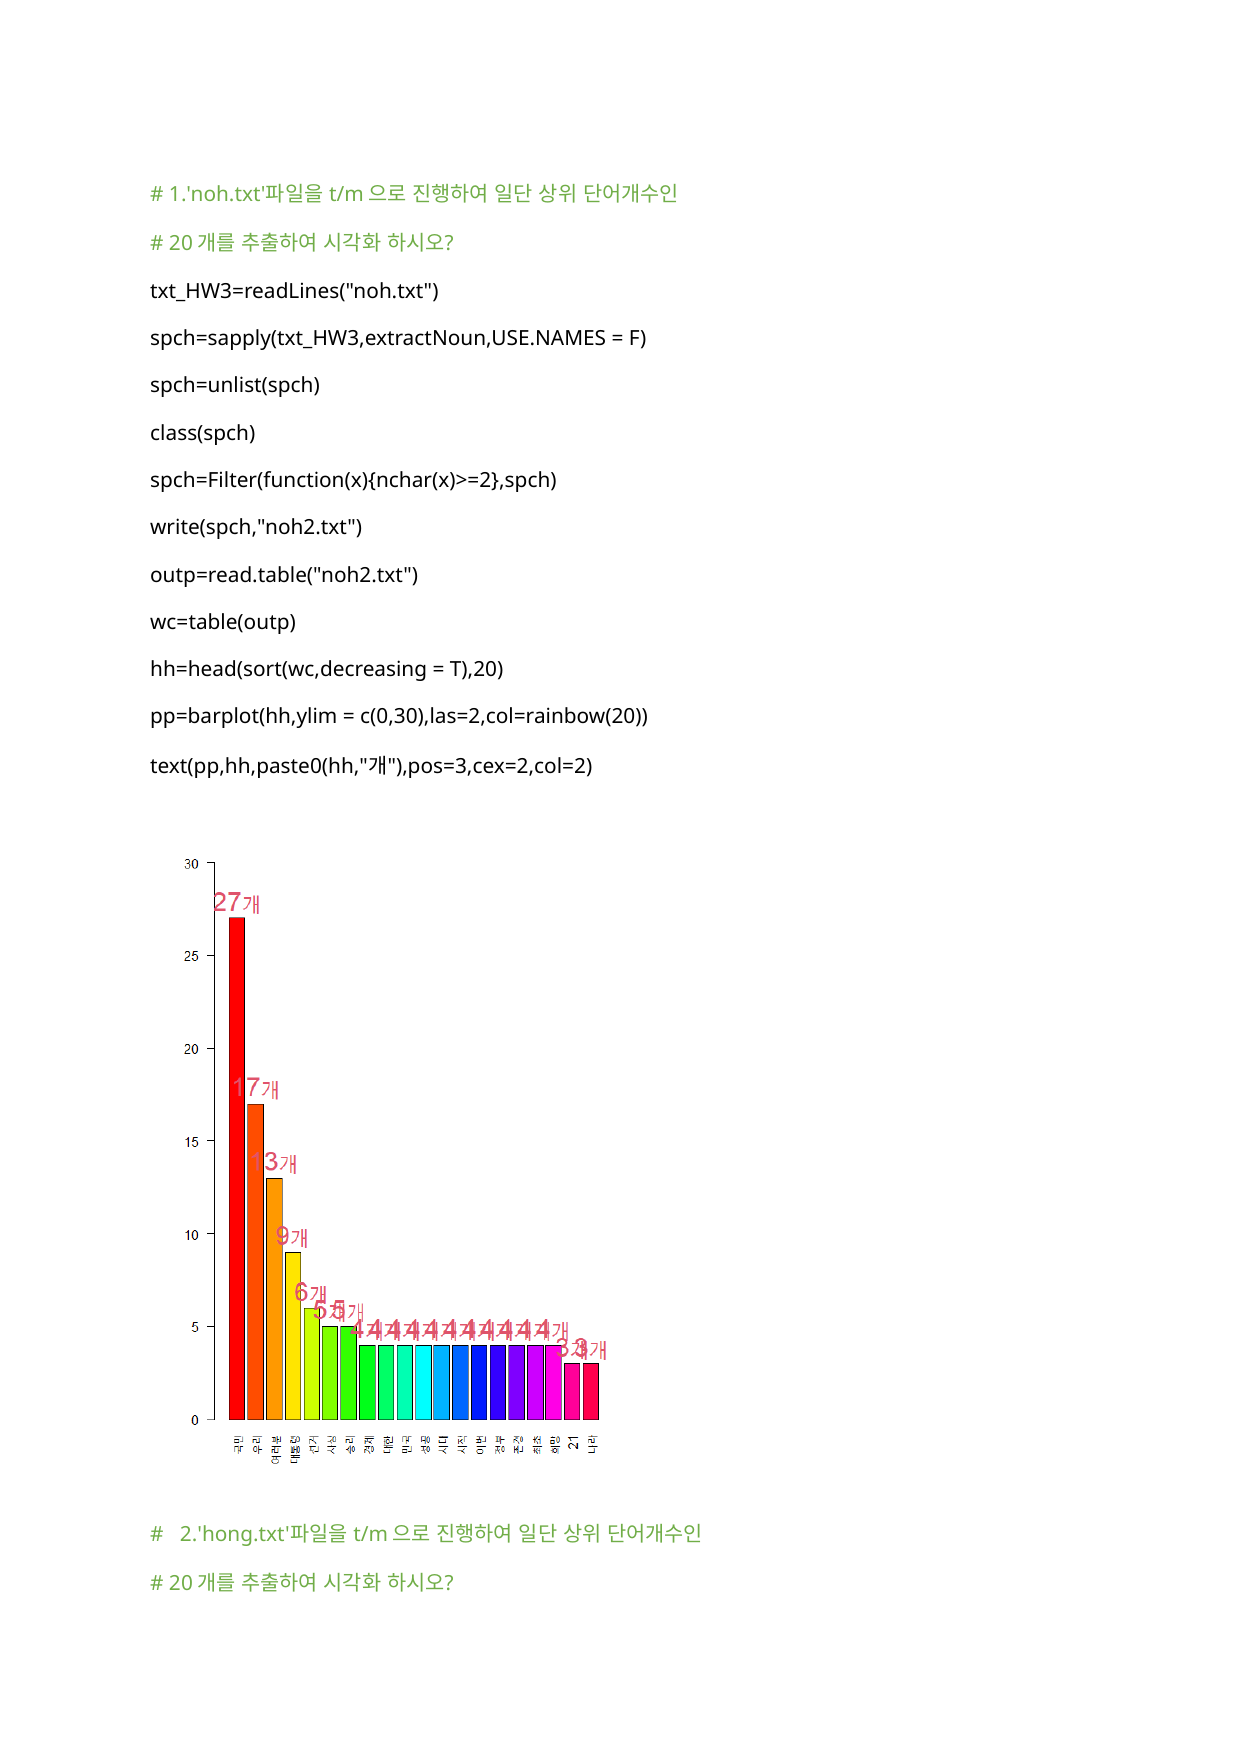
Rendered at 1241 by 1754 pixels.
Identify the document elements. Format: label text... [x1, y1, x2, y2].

text outp=read.table("noh2.txt") [150, 560, 1090, 588]
text spch=Filter(function(x){nchar(x)>=2},spch) [150, 465, 1090, 493]
text # 20개를 추출하여 시각화 하시오? [150, 1566, 1090, 1597]
text # 1.'noh.txt'파일을 t/m으로 진행하여 일단 상위 단어개수인 [150, 177, 1090, 207]
text # 20개를 추출하여 시각화 하시오? [150, 227, 1090, 257]
text hh=head(sort(wc,decreasing = T),20) [150, 654, 1090, 683]
text spch=sapply(txt_HW3,extractNoun,USE.NAMES = F) [150, 323, 1090, 352]
text class(spch) [150, 418, 1090, 446]
text spch=unlist(spch) [150, 371, 1090, 399]
text wc=table(outp) [150, 607, 1090, 635]
text write(spch,"noh2.txt") [150, 512, 1090, 541]
text txt_HW3=readLines("noh.txt") [150, 276, 1090, 304]
text text(pp,hh,paste0(hh,"개"),pos=3,cex=2,col=2) [150, 749, 1090, 779]
text pp=barplot(hh,ylim = c(0,30),las=2,col=rainbow(20)) [150, 702, 1090, 730]
text # 2.'hong.txt'파일을 t/m으로 진행하여 일단 상위 단어개수인 [150, 1517, 1090, 1547]
picture [150, 798, 646, 1499]
